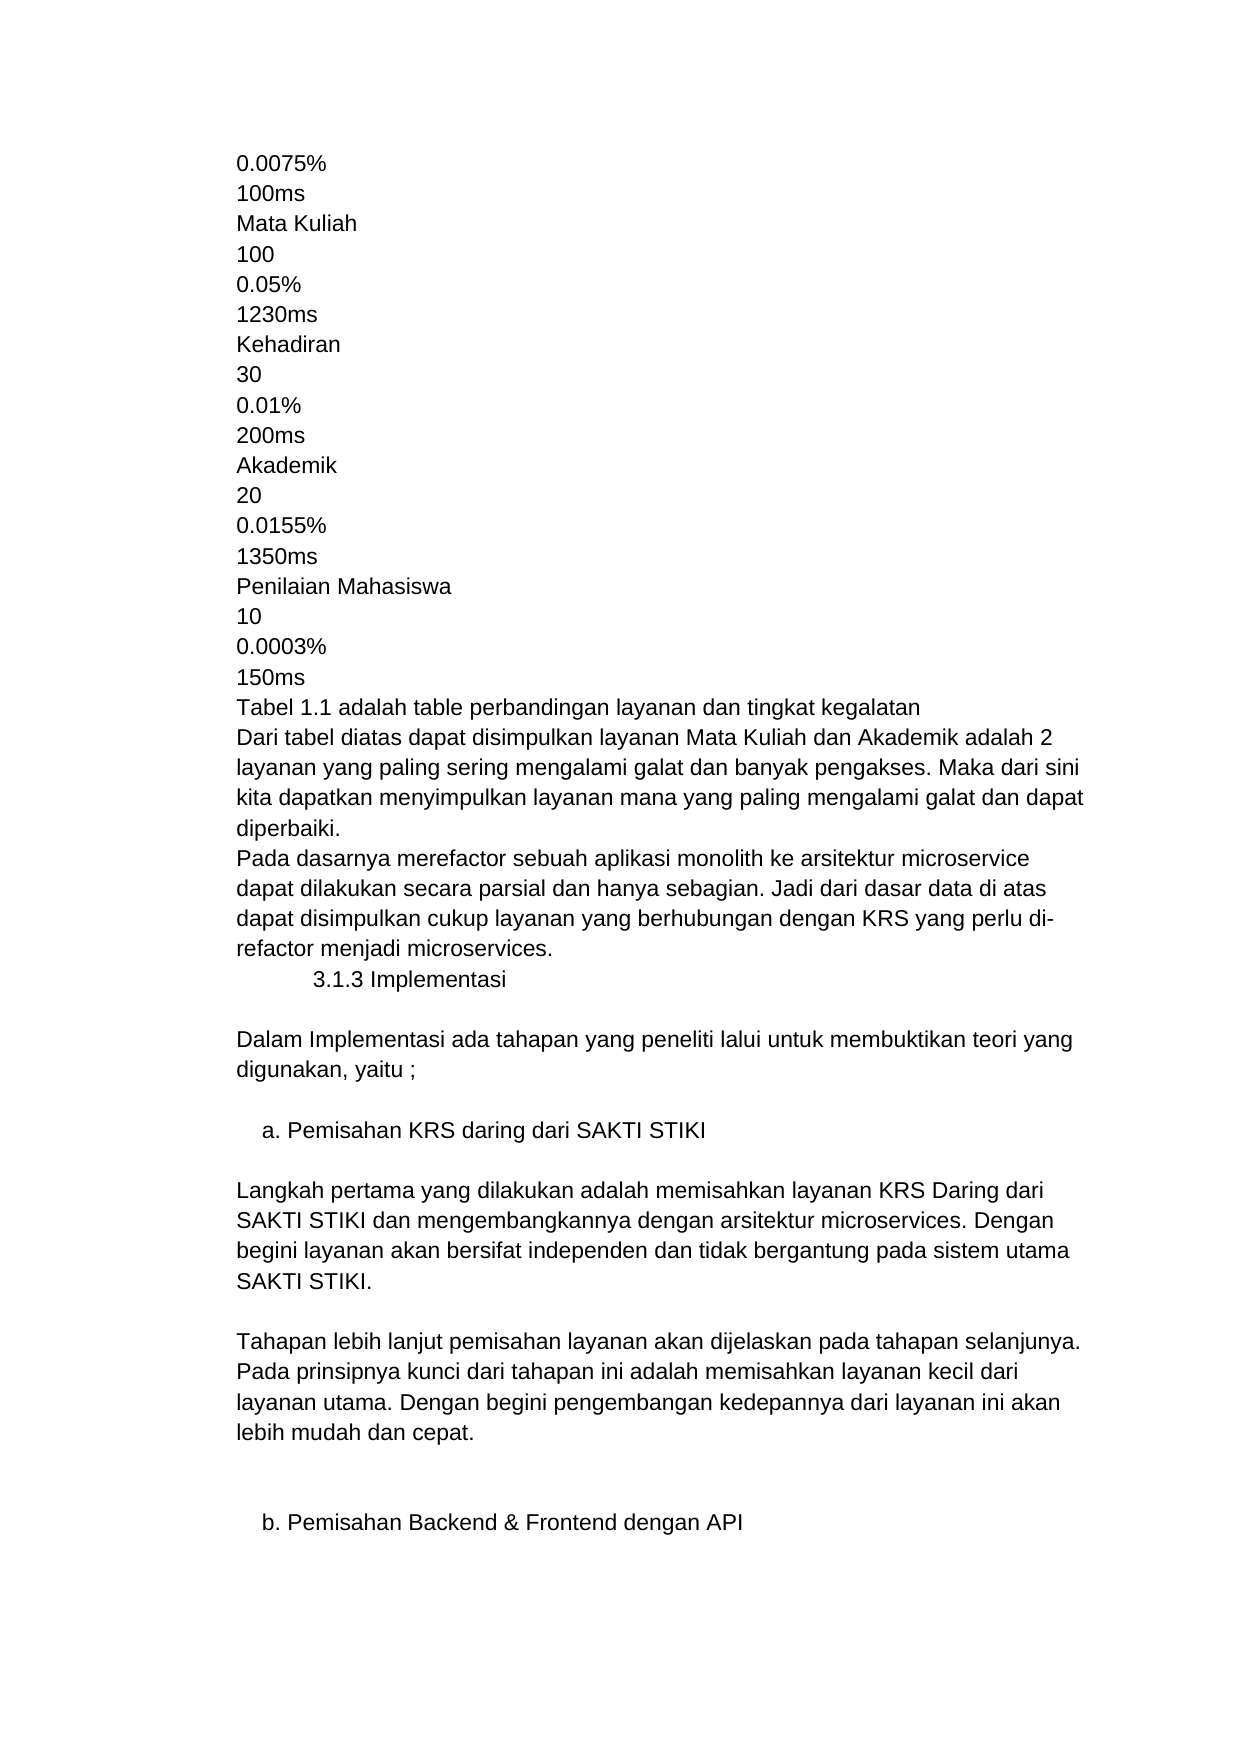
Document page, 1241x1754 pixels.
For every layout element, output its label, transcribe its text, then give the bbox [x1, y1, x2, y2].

text 100 [236, 241, 1090, 267]
text Tahapan lebih lanjut pemisahan layanan akan dijelaskan pada tahapan selanjunya. Pada prinsipnya kunci dari tahapan ini adalah memisahkan layanan kecil dari layanan utama. Dengan begini pengembangan kedepannya dari layanan ini akan lebih mudah dan cepat. [236, 1328, 1090, 1445]
text 0.0003% [236, 633, 1090, 660]
text 100ms [236, 180, 1090, 207]
text Kehadiran [236, 331, 1090, 358]
text 0.05% [236, 271, 1090, 297]
text 0.0155% [236, 512, 1090, 539]
text Dalam Implementasi ada tahapan yang peneliti lalui untuk membuktikan teori yang digunakan, yaitu ; [236, 1026, 1090, 1083]
text 200ms [236, 422, 1090, 448]
text 1230ms [236, 301, 1090, 327]
text 20 [236, 482, 1090, 509]
text 0.01% [236, 392, 1090, 418]
text Akademik [236, 452, 1090, 478]
text 1350ms [236, 543, 1090, 569]
text Penilaian Mahasiswa [236, 573, 1090, 599]
text a. Pemisahan KRS daring dari SAKTI STIKI [236, 1117, 1090, 1143]
text 3.1.3 Implementasi [236, 966, 1090, 992]
text Mata Kuliah [236, 210, 1090, 237]
text Dari tabel diatas dapat disimpulkan layanan Mata Kuliah dan Akademik adalah 2 layanan yang paling sering mengalami galat dan banyak pengakses. Maka dari sini kita dapatkan menyimpulkan layanan mana yang paling mengalami galat dan dapat diperbaiki. [236, 724, 1090, 841]
text b. Pemisahan Backend & Frontend dengan API [236, 1509, 1090, 1536]
text Tabel 1.1 adalah table perbandingan layanan dan tingkat kegalatan [236, 694, 1090, 720]
text 30 [236, 361, 1090, 388]
text 0.0075% [236, 150, 1090, 176]
text 150ms [236, 663, 1090, 690]
text Pada dasarnya merefactor sebuah aplikasi monolith ke arsitektur microservice dapat dilakukan secara parsial dan hanya sebagian. Jadi dari dasar data di atas dapat disimpulkan cukup layanan yang berhubungan dengan KRS yang perlu di-refactor menjadi microservices. [236, 845, 1090, 962]
text Langkah pertama yang dilakukan adalah memisahkan layanan KRS Daring dari SAKTI STIKI dan mengembangkannya dengan arsitektur microservices. Dengan begini layanan akan bersifat independen dan tidak bergantung pada sistem utama SAKTI STIKI. [236, 1177, 1090, 1294]
text 10 [236, 603, 1090, 629]
